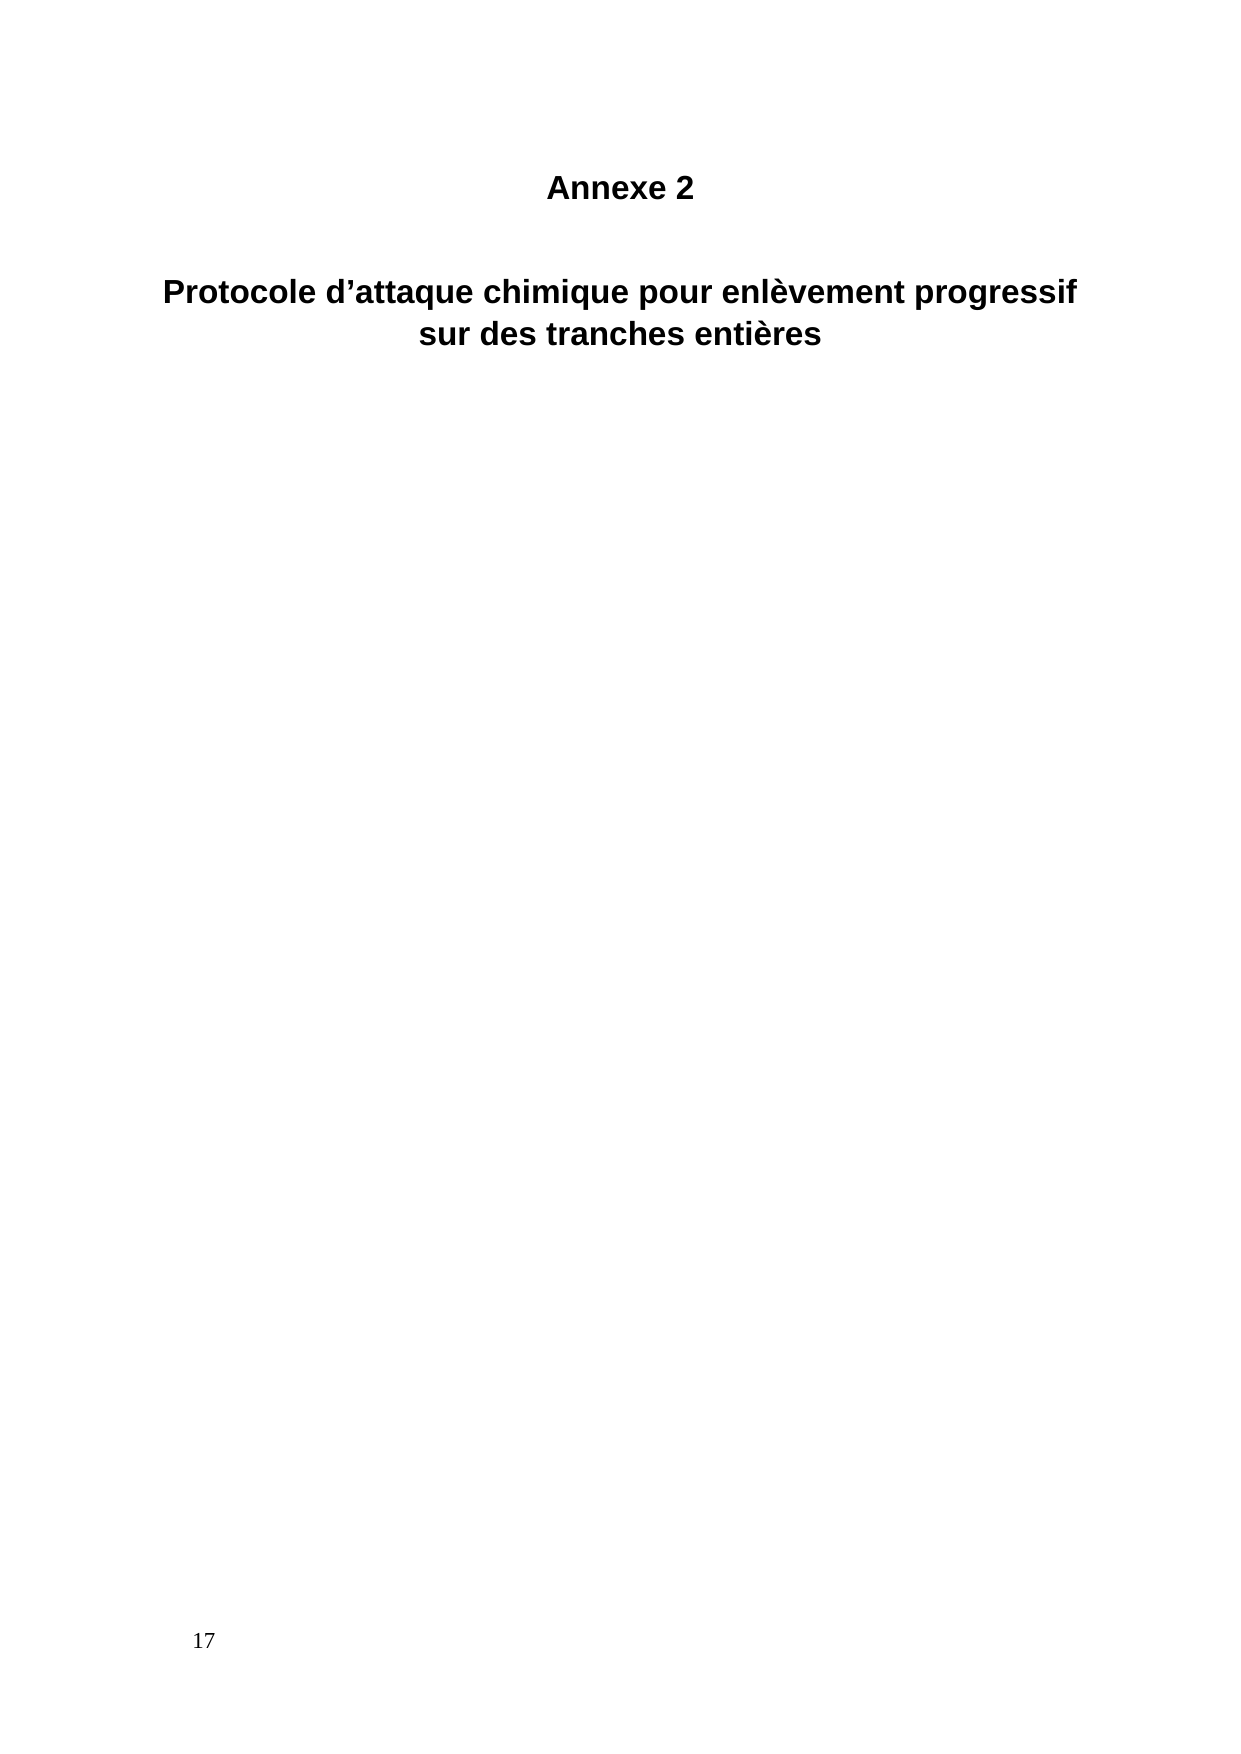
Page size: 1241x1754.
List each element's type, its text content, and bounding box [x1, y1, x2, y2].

list Annexe 2 [148, 166, 1092, 207]
title Protocole d’attaque chimique pour enlèvement progressif sur des tranches entières [148, 270, 1092, 353]
